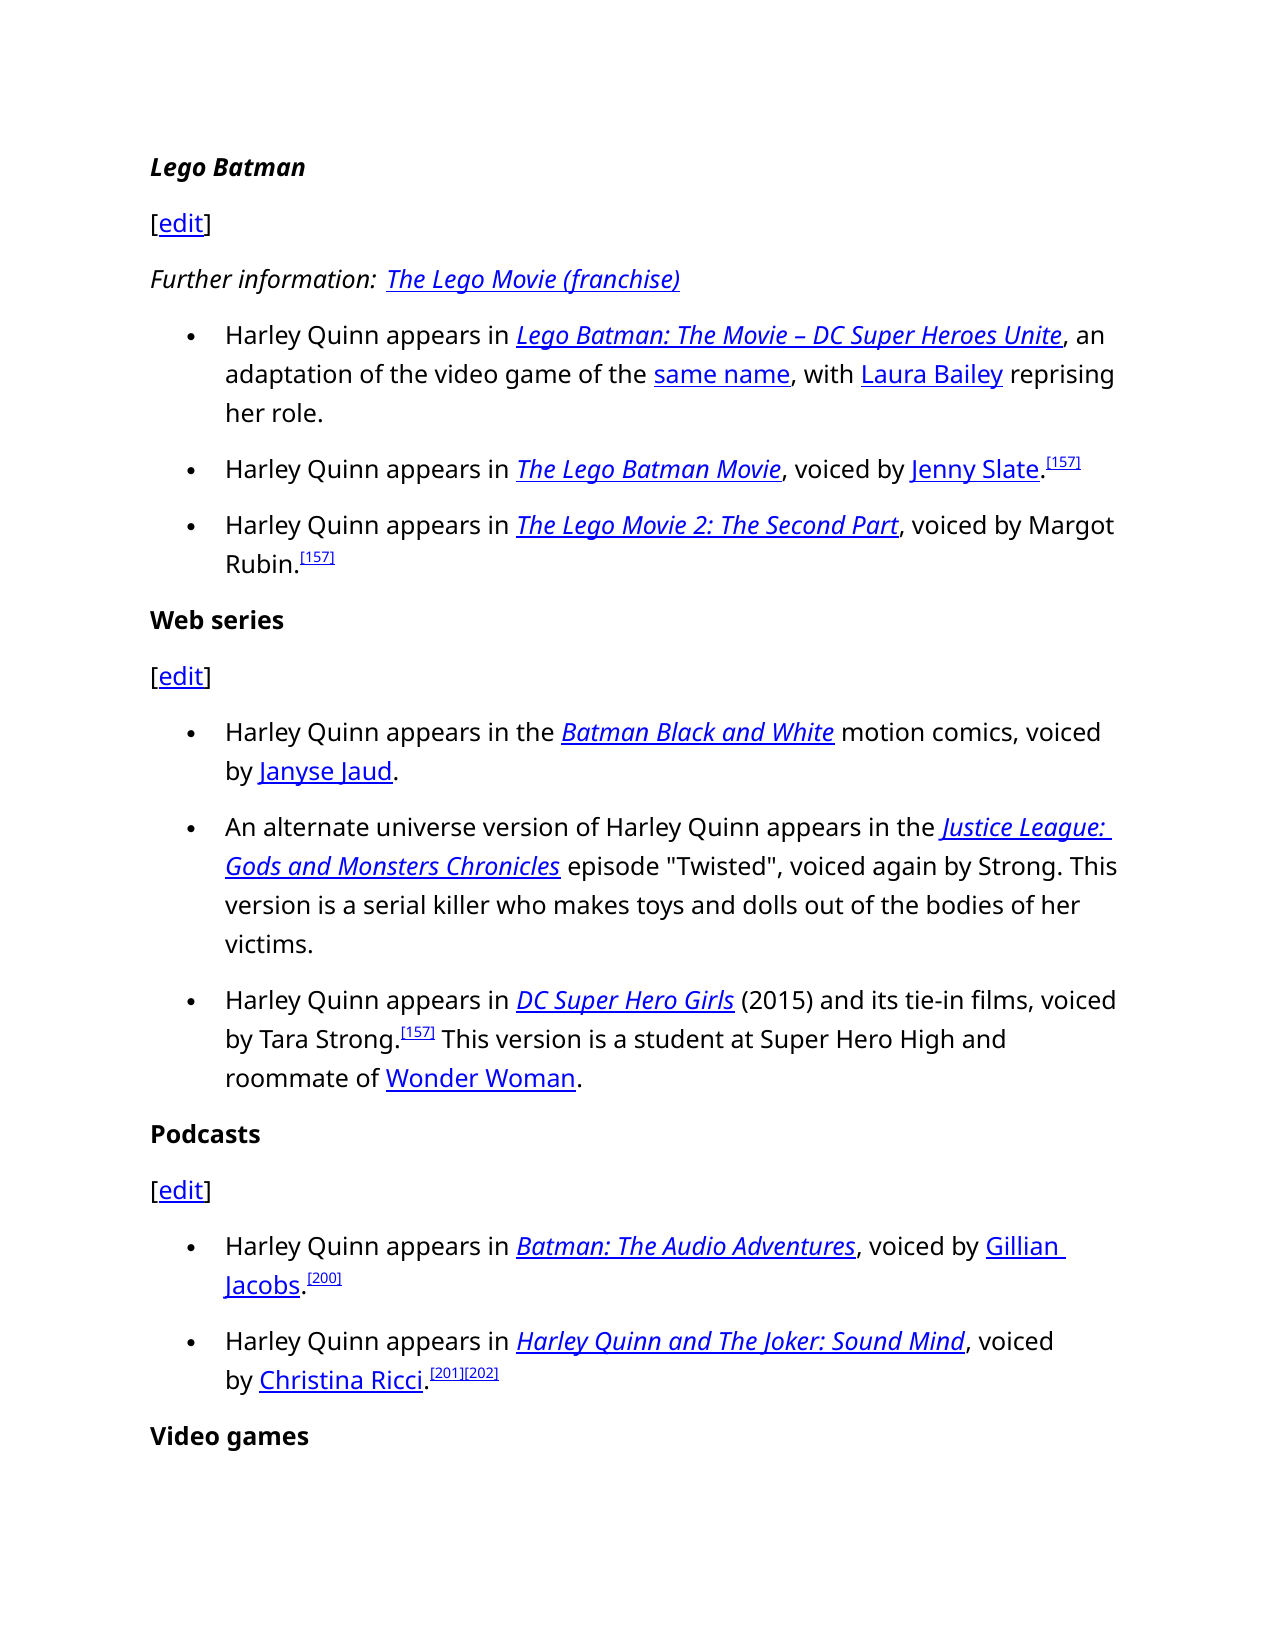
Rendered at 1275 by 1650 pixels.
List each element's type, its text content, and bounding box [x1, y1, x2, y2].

list Harley Quinn appears in DC Super Hero Girls (2015) and its tie-in films, voiced by Tara Strong.[157] This version is a student at Super Hero High and roommate of Wonder Woman. [187, 982, 1125, 1095]
text Web series [150, 602, 1125, 637]
text Further information: The Lego Movie (franchise) [150, 262, 1125, 296]
text Podcasts [150, 1117, 1125, 1151]
list Harley Quinn appears in Batman: The Audio Adventures, voiced by Gillian Jacobs.[200] [187, 1228, 1125, 1302]
text [edit] [150, 206, 1125, 240]
list Harley Quinn appears in the Batman Black and White motion comics, voiced by Janyse Jaud. [187, 714, 1125, 787]
text Lego Batman [150, 150, 1125, 184]
list Harley Quinn appears in The Lego Batman Movie, voiced by Jenny Slate.[157] [187, 452, 1125, 486]
list An alternate universe version of Harley Quinn appears in the Justice League: Gods and Monsters Chronicles episode "Twisted", voiced again by Strong. This version is a serial killer who makes toys and dolls out of the bodies of her victims. [187, 809, 1125, 961]
list Harley Quinn appears in Harley Quinn and The Joker: Sound Mind, voiced by Christina Ricci.[201][202] [187, 1323, 1125, 1397]
text [edit] [150, 1172, 1125, 1207]
list Harley Quinn appears in Lego Batman: The Movie – DC Super Heroes Unite, an adaptation of the video game of the same name, with Laura Bailey reprising her role. [187, 317, 1125, 430]
text [edit] [150, 658, 1125, 692]
list Harley Quinn appears in The Lego Movie 2: The Second Part, voiced by Margot Rubin.[157] [187, 507, 1125, 581]
text Video games [150, 1418, 1125, 1452]
